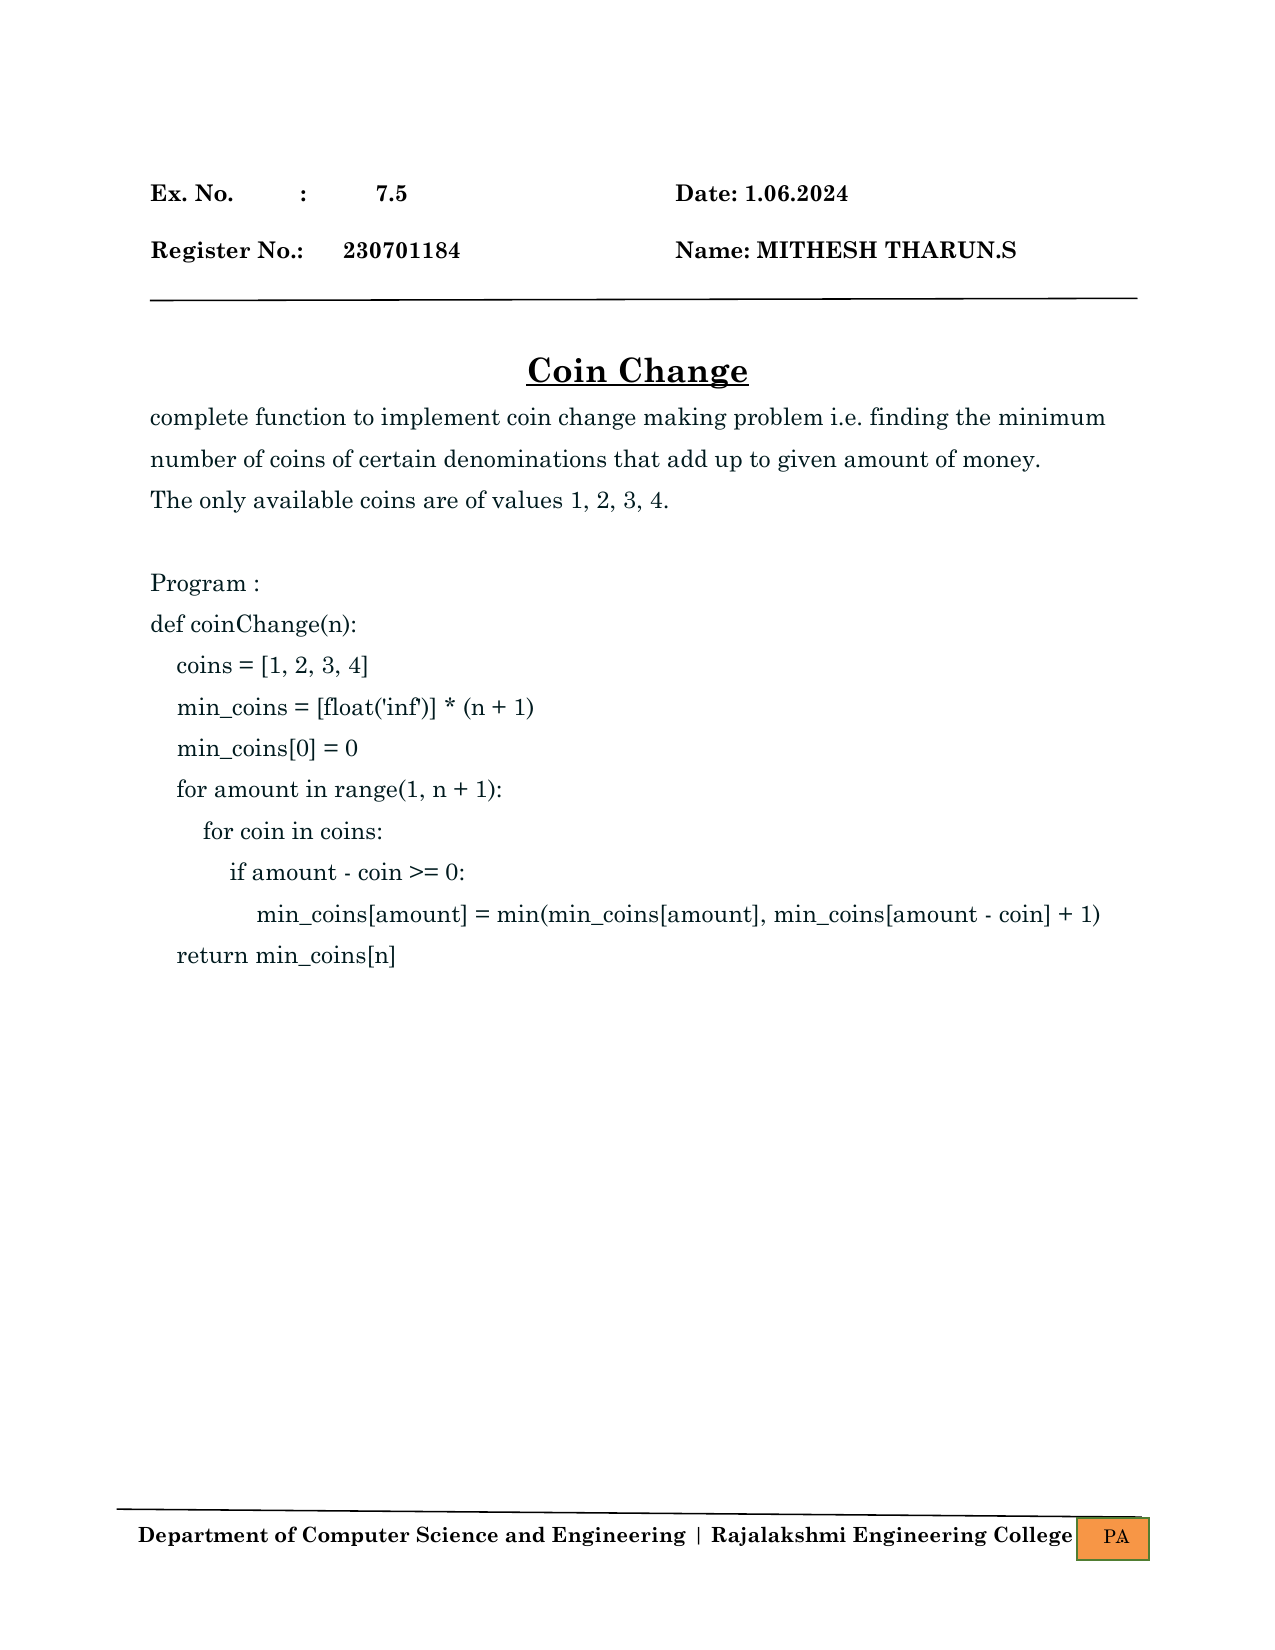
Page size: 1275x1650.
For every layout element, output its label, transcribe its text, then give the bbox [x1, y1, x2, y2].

text for amount in range(1, n + 1): [150, 774, 1125, 803]
text number of coins of certain denominations that add up to given amount of money. [150, 443, 1125, 472]
text min_coins[0] = 0 [150, 733, 1125, 762]
text complete function to implement coin change making problem i.e. finding the minimum [150, 402, 1125, 431]
text min_coins[amount] = min(min_coins[amount], min_coins[amount - coin] + 1) [150, 898, 1125, 927]
text return min_coins[n] [150, 940, 1125, 968]
text Register No.: 230701184 Name: MITHESH THARUN.S [150, 236, 1125, 263]
text coins = [1, 2, 3, 4] [150, 650, 1125, 679]
text min_coins = [float('inf')] * (n + 1) [150, 692, 1125, 720]
text for coin in coins: [150, 816, 1125, 844]
text def coinChange(n): [150, 609, 1125, 638]
text if amount - coin >= 0: [150, 857, 1125, 886]
text The only available coins are of values 1, 2, 3, 4. [150, 485, 1125, 514]
text Ex. No. : 7.5 Date: 1.06.2024 [150, 179, 1125, 207]
text Program : [150, 567, 1125, 596]
text Coin Change [150, 349, 1125, 389]
